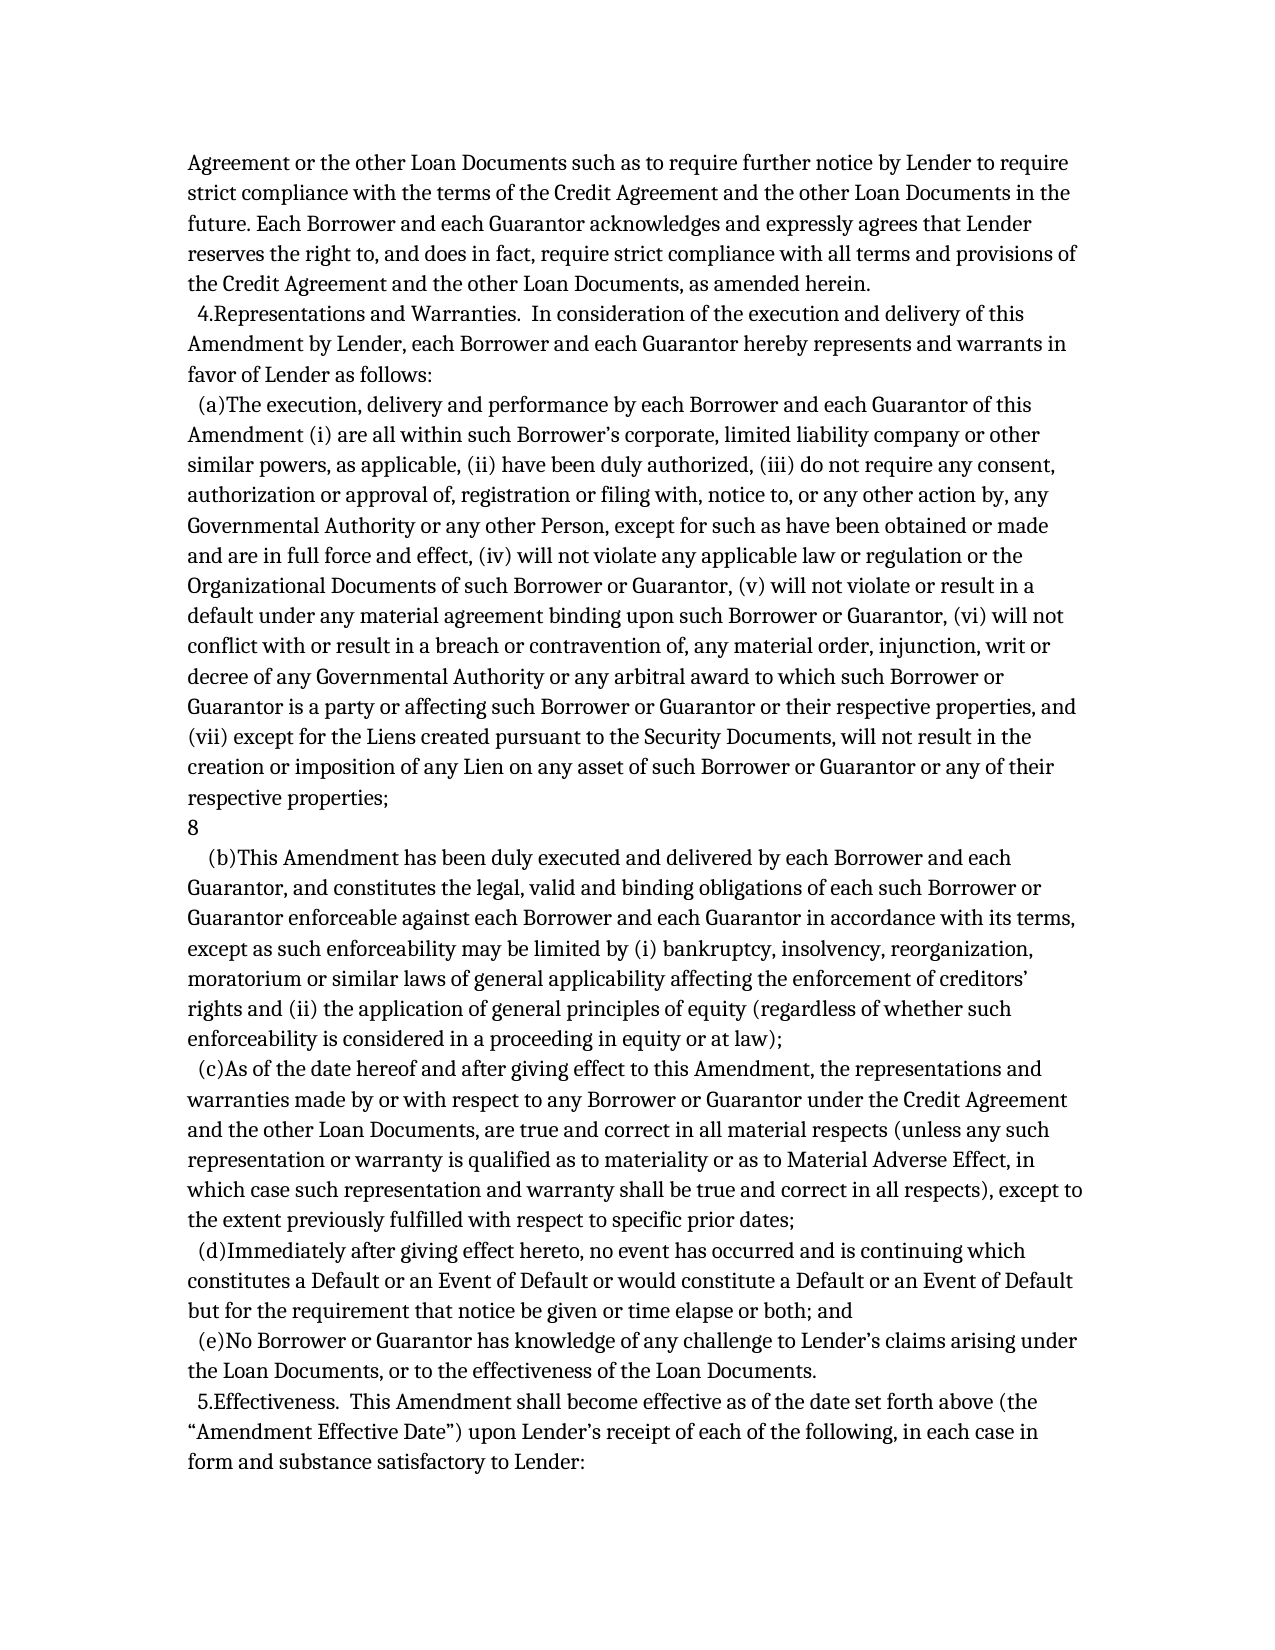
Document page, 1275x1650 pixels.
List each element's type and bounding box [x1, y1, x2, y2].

text [187, 150, 1087, 1475]
